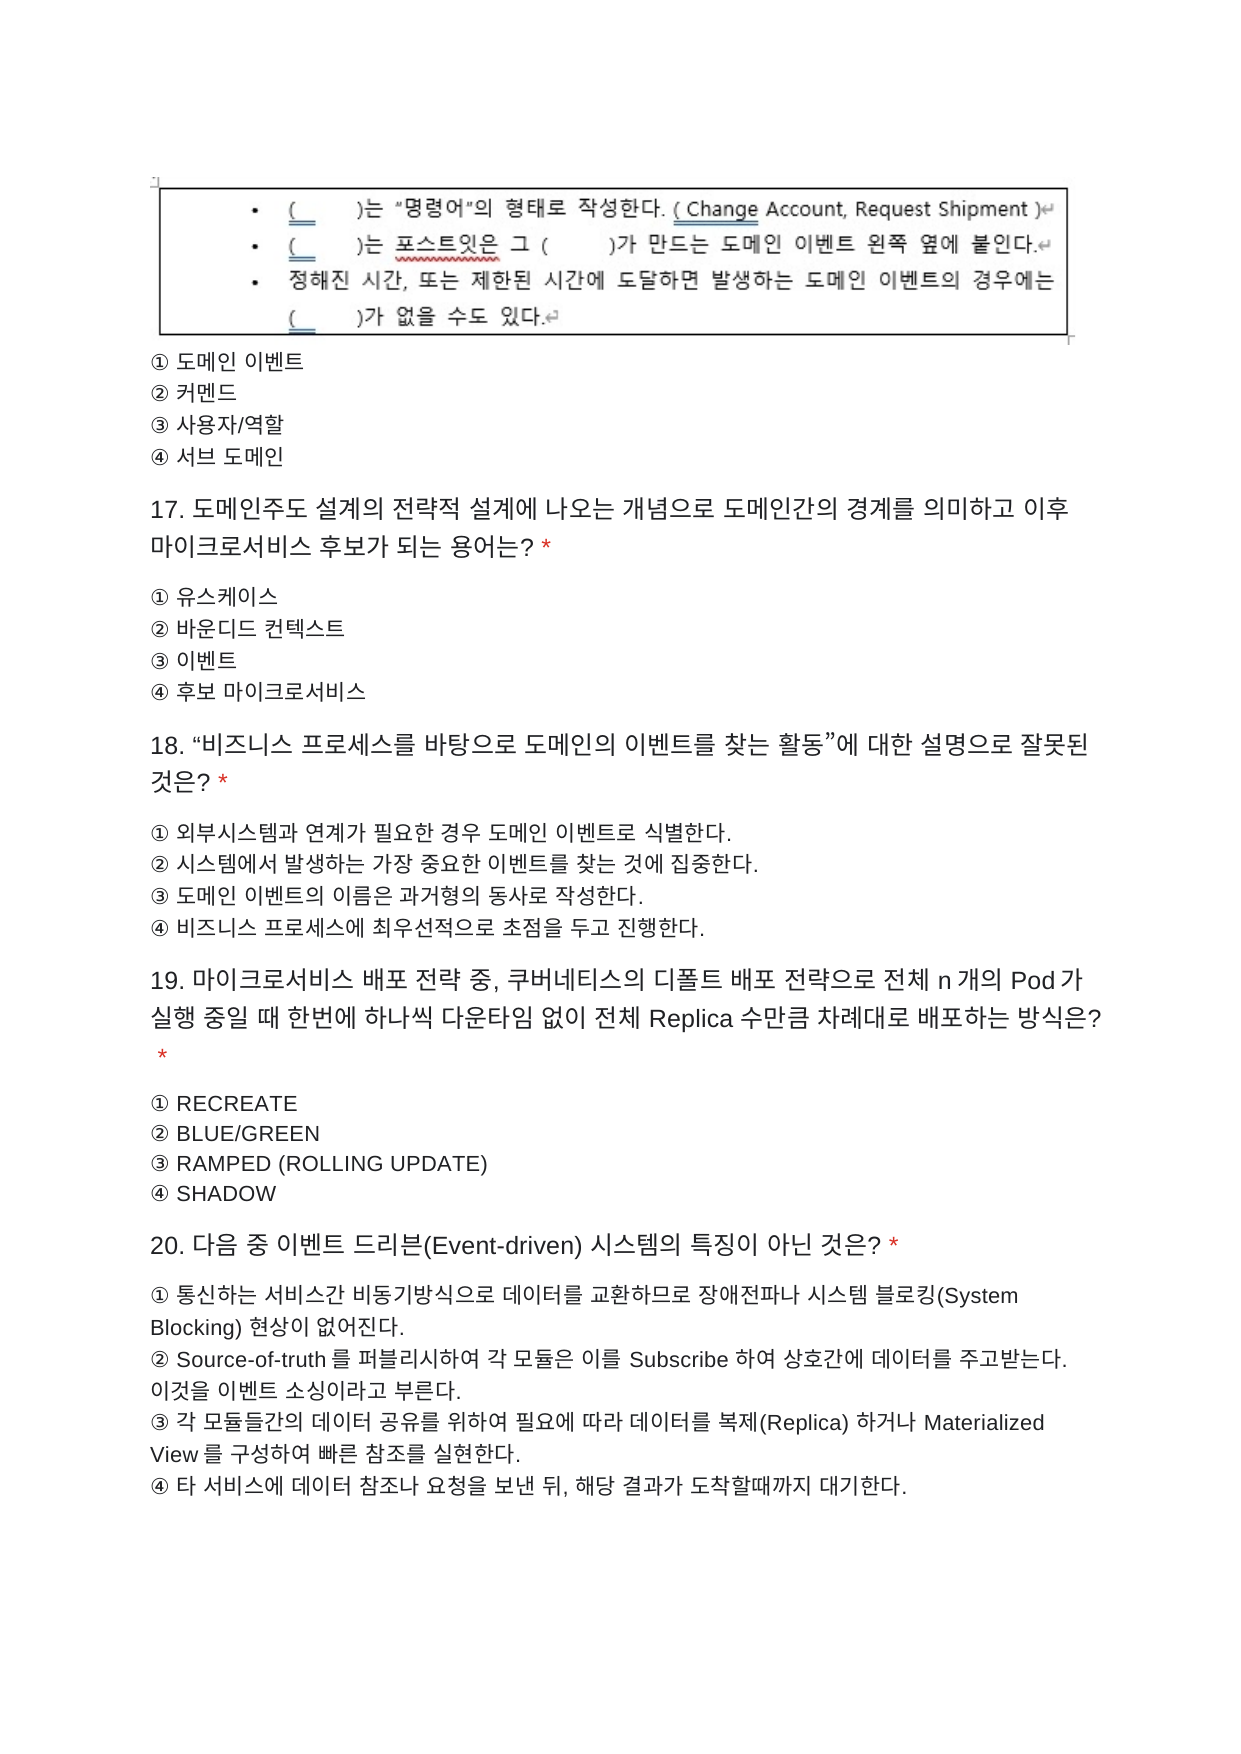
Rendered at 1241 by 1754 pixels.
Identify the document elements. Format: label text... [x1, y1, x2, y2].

text 17. 도메인주도 설계의 전략적 설계에 나오는 개념으로 도메인간의 경계를 의미하고 이후 마이크로서비스 후보가 되는 용어는? * [150, 488, 1090, 563]
text ④ 서브 도메인 [150, 440, 1090, 472]
text ③ 각 모듈들간의 데이터 공유를 위하여 필요에 따라 데이터를 복제(Replica) 하거나 Materialized View를 구성하여 빠른 참조를 실현한다. [150, 1405, 1090, 1469]
text ③ 이벤트 [150, 644, 1090, 675]
text ② 시스템에서 발생하는 가장 중요한 이벤트를 찾는 것에 집중한다. [150, 847, 1090, 879]
text ③ RAMPED (ROLLING UPDATE) [150, 1148, 1090, 1178]
text ④ 후보 마이크로서비스 [150, 675, 1090, 707]
text ① 통신하는 서비스간 비동기방식으로 데이터를 교환하므로 장애전파나 시스템 블로킹(System Blocking) 현상이 없어진다. [150, 1278, 1090, 1342]
text 18. “비즈니스 프로세스를 바탕으로 도메인의 이벤트를 찾는 활동”에 대한 설명으로 잘못된 것은? * [150, 724, 1090, 799]
text ③ 사용자/역할 [150, 408, 1090, 440]
text ① 도메인 이벤트 [150, 345, 1090, 376]
text 19. 마이크로서비스 배포 전략 중, 쿠버네티스의 디폴트 배포 전략으로 전체 n개의 Pod가 실행 중일 때 한번에 하나씩 다운타임 없이 전체 Replica 수만큼 차례대로 배포하는 방식은? * [150, 959, 1090, 1072]
text ② 바운디드 컨텍스트 [150, 612, 1090, 644]
text ① 외부시스템과 연계가 필요한 경우 도메인 이벤트로 식별한다. [150, 816, 1090, 847]
text ④ 비즈니스 프로세스에 최우선적으로 초점을 두고 진행한다. [150, 911, 1090, 943]
text ③ 도메인 이벤트의 이름은 과거형의 동사로 작성한다. [150, 879, 1090, 911]
text ④ 타 서비스에 데이터 참조나 요청을 보낸 뒤, 해당 결과가 도착할때까지 대기한다. [150, 1469, 1090, 1501]
text ② BLUE/GREEN [150, 1118, 1090, 1148]
text ① RECREATE [150, 1088, 1090, 1118]
text 20. 다음 중 이벤트 드리븐(Event-driven) 시스템의 특징이 아닌 것은? * [150, 1224, 1090, 1262]
text ② 커멘드 [150, 376, 1090, 408]
text ① 유스케이스 [150, 580, 1090, 612]
text ④ SHADOW [150, 1178, 1090, 1208]
picture [150, 177, 1075, 345]
text ② Source-of-truth를 퍼블리시하여 각 모듈은 이를 Subscribe 하여 상호간에 데이터를 주고받는다. 이것을 이벤트 소싱이라고 부른다. [150, 1342, 1090, 1405]
